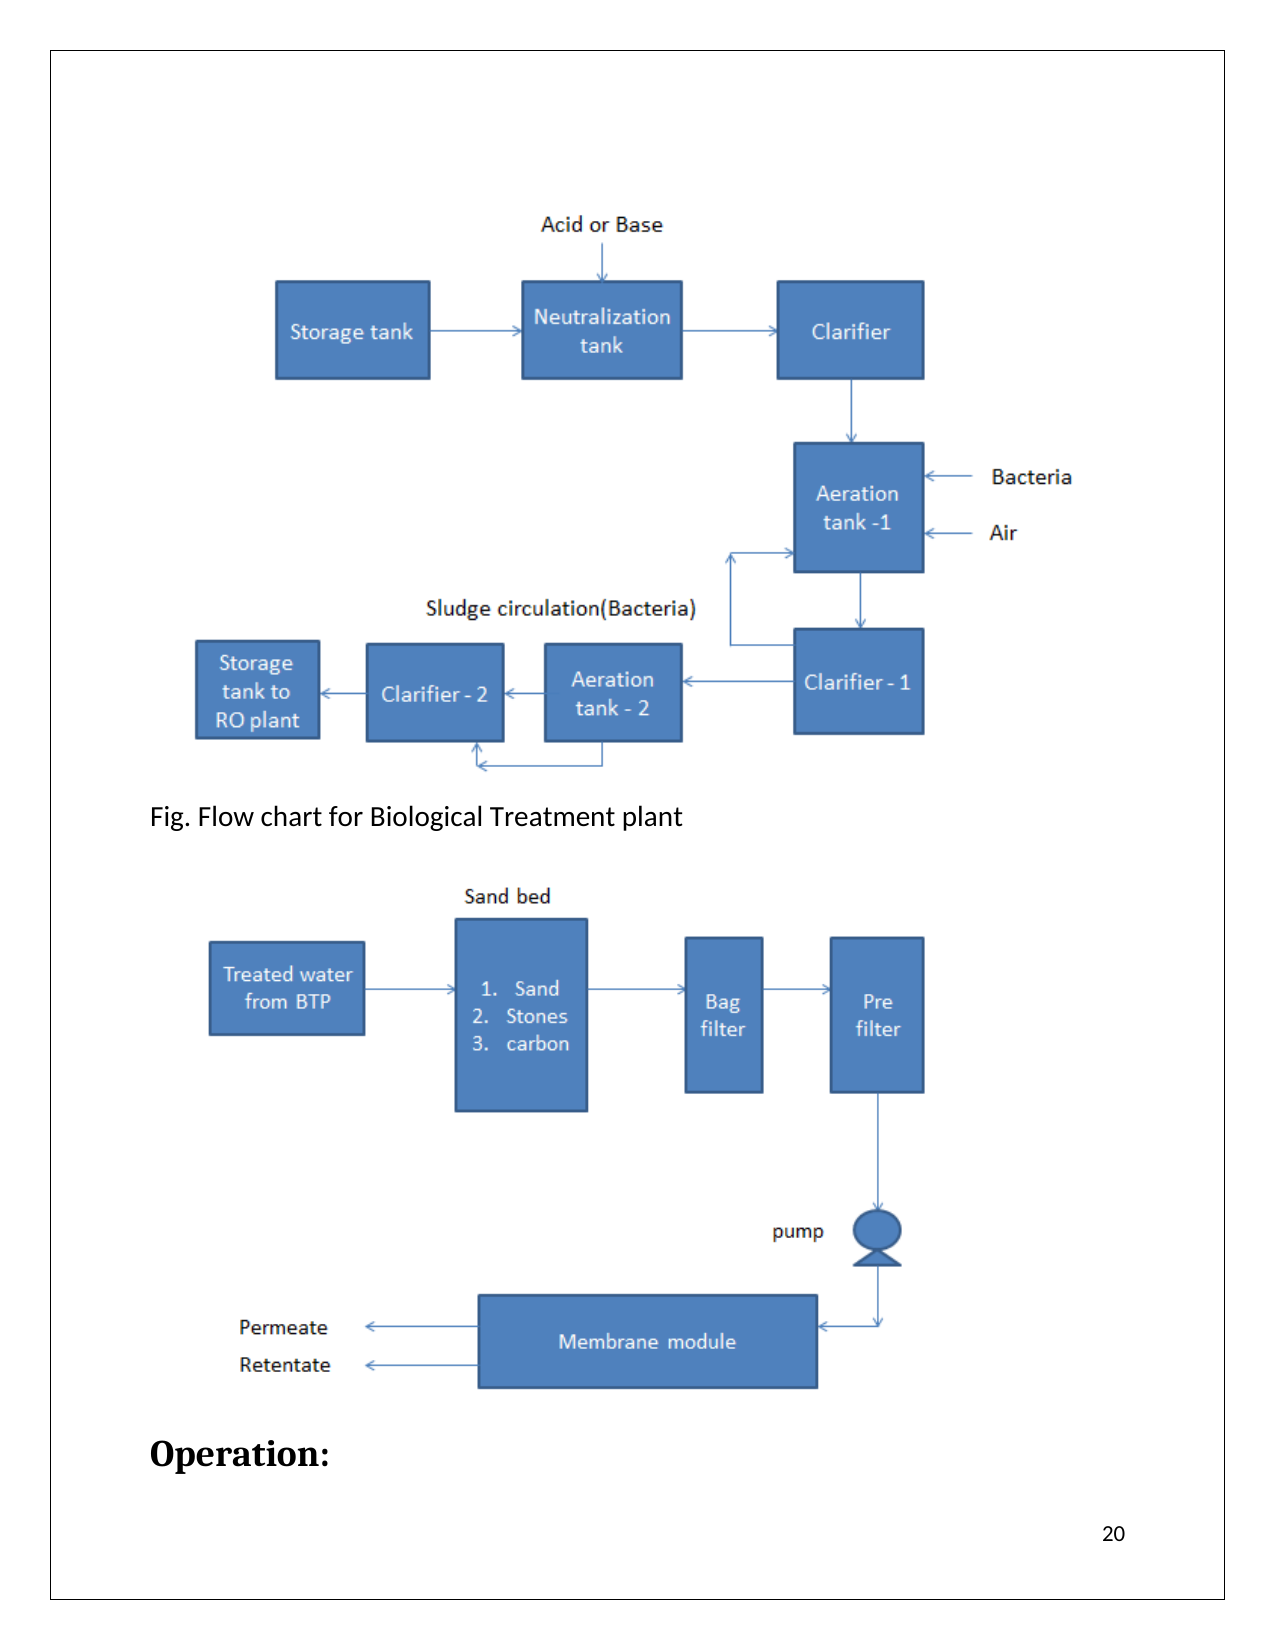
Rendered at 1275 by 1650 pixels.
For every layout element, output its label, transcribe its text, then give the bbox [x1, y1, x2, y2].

picture [150, 859, 955, 1408]
text Operation: [150, 1433, 1125, 1476]
text Fig. Flow chart for Biological Treatment plant [150, 798, 1125, 833]
picture [150, 150, 1091, 773]
